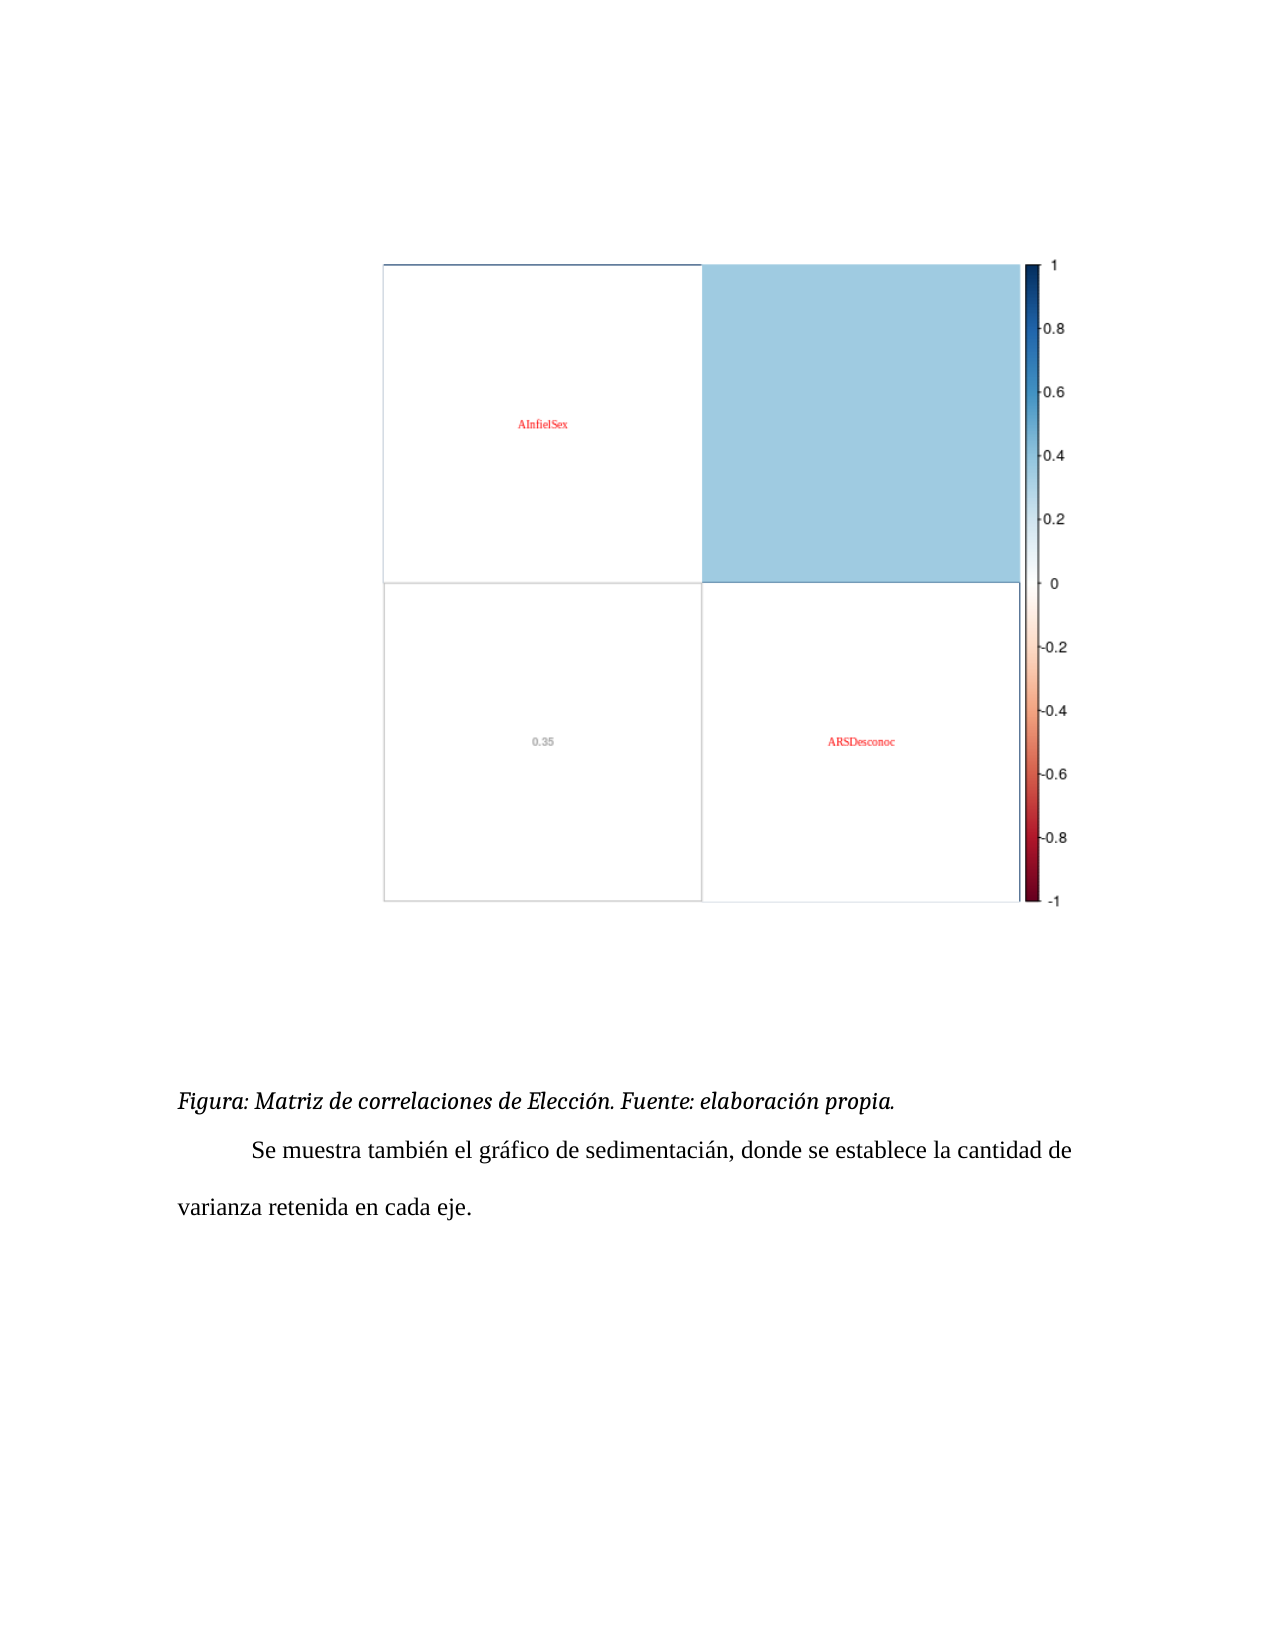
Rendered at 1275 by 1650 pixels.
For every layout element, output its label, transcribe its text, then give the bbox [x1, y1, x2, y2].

text Figura: Matriz de correlaciones de Elección. Fuente: elaboración propia. [177, 1087, 1098, 1116]
picture [196, 147, 1115, 1067]
text Se muestra también el gráfico de sedimentacián, donde se establece la cantidad de varianza retenida en cada eje. [177, 1135, 1098, 1221]
